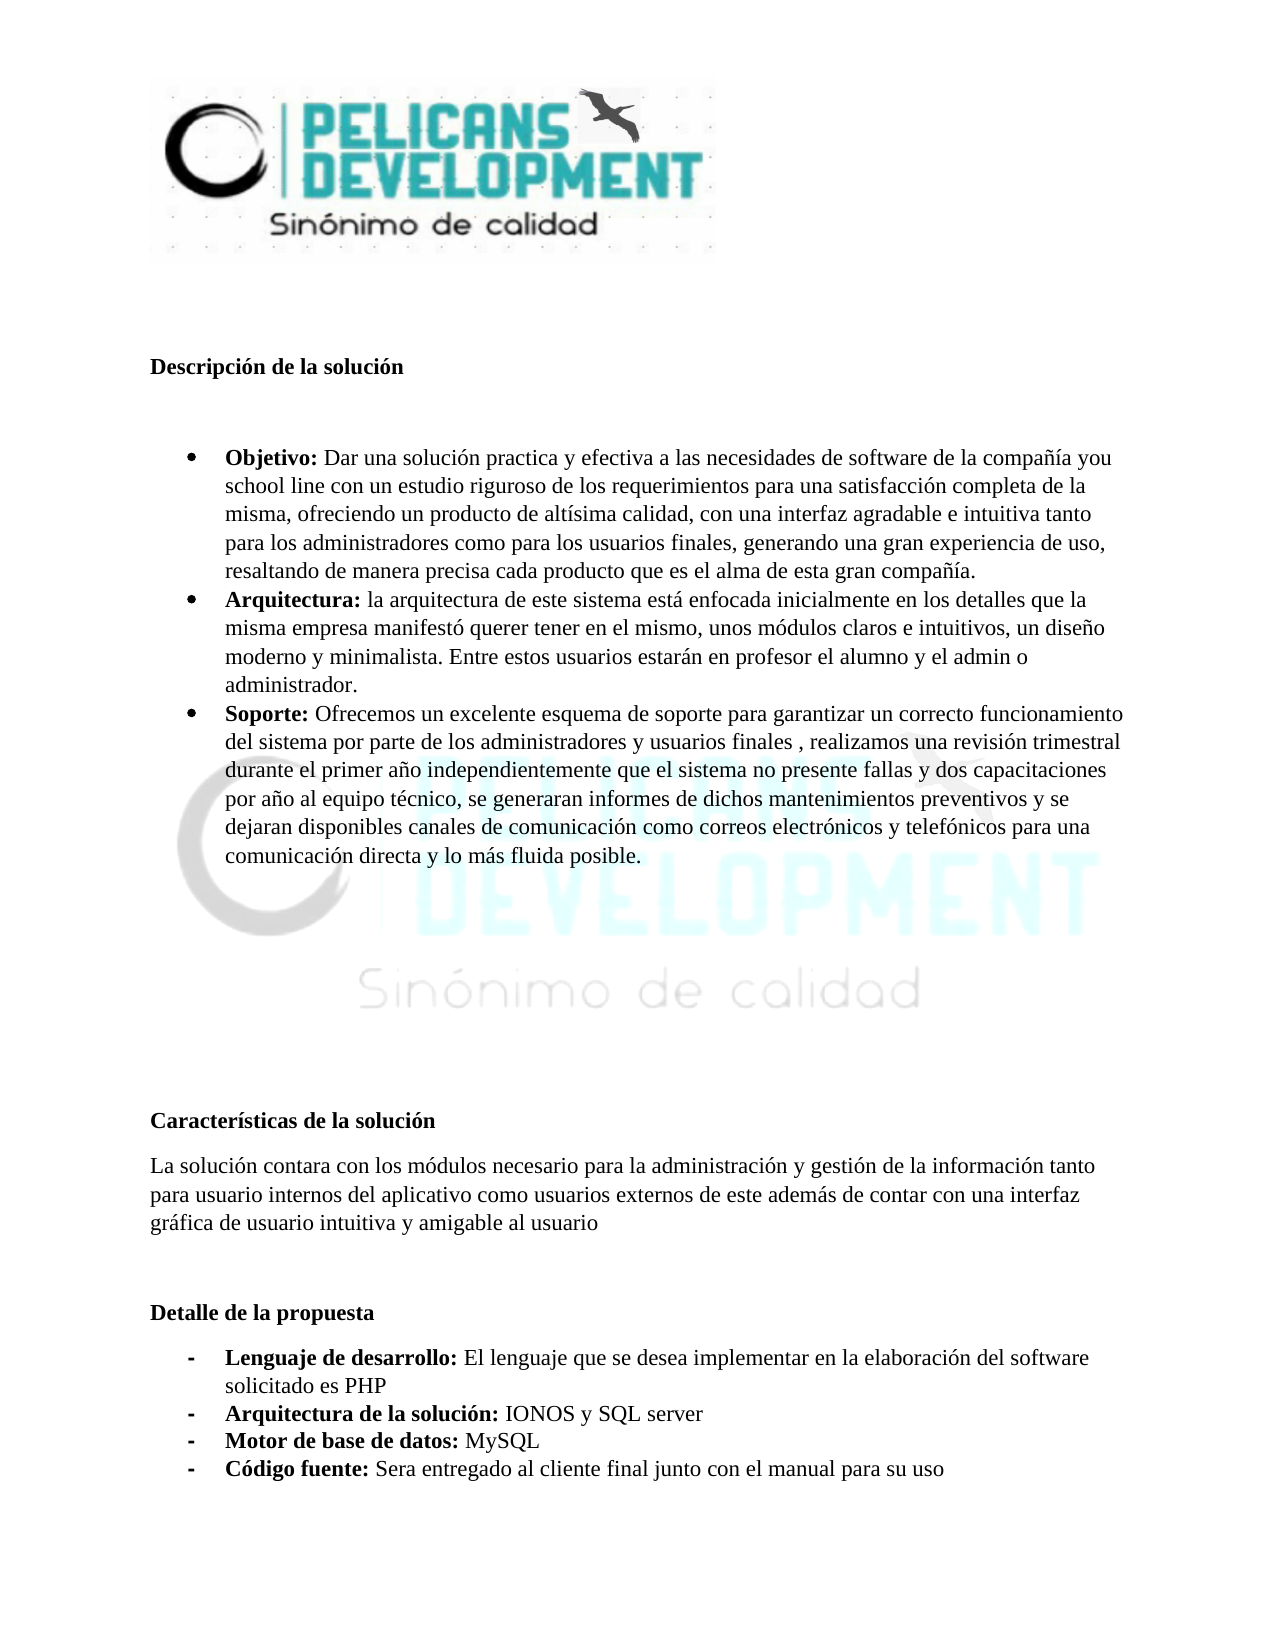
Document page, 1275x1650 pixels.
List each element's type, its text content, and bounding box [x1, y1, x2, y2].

list Motor de base de datos: MySQL [187, 1427, 1125, 1454]
list Arquitectura: la arquitectura de este sistema está enfocada inicialmente en los detalles que la misma empresa manifestó querer tener en el mismo, unos módulos claros e intuitivos, un diseño moderno y minimalista. Entre estos usuarios estarán en profesor el alumno y el admin o administrador. [187, 586, 1125, 697]
list Lenguaje de desarrollo: El lenguaje que se desea implementar en la elaboración del software solicitado es PHP [187, 1344, 1125, 1398]
list Arquitectura de la solución: IONOS y SQL server [187, 1400, 1125, 1426]
list Objetivo: Dar una solución practica y efectiva a las necesidades de software de la compañía you school line con un estudio riguroso de los requerimientos para una satisfacción completa de la misma, ofreciendo un producto de altísima calidad, con una interfaz agradable e intuitiva tanto para los administradores como para los usuarios finales, generando una gran experiencia de uso, resaltando de manera precisa cada producto que es el alma de esta gran compañía. [187, 444, 1125, 584]
text Detalle de la propuesta [150, 1299, 1125, 1326]
list Código fuente: Sera entregado al cliente final junto con el manual para su uso [187, 1455, 1125, 1482]
text Descripción de la solución [150, 353, 1125, 380]
list Soporte: Ofrecemos un excelente esquema de soporte para garantizar un correcto funcionamiento del sistema por parte de los administradores y usuarios finales , realizamos una revisión trimestral durante el primer año independientemente que el sistema no presente fallas y dos capacitaciones por año al equipo técnico, se generaran informes de dichos mantenimientos preventivos y se dejaran disponibles canales de comunicación como correos electrónicos y telefónicos para una comunicación directa y lo más fluida posible. [187, 699, 1125, 868]
picture [150, 75, 716, 264]
text Características de la solución [150, 1107, 1125, 1133]
text La solución contara con los módulos necesario para la administración y gestión de la información tanto para usuario internos del aplicativo como usuarios externos de este además de contar con una interfaz gráfica de usuario intuitiva y amigable al usuario [150, 1152, 1125, 1235]
